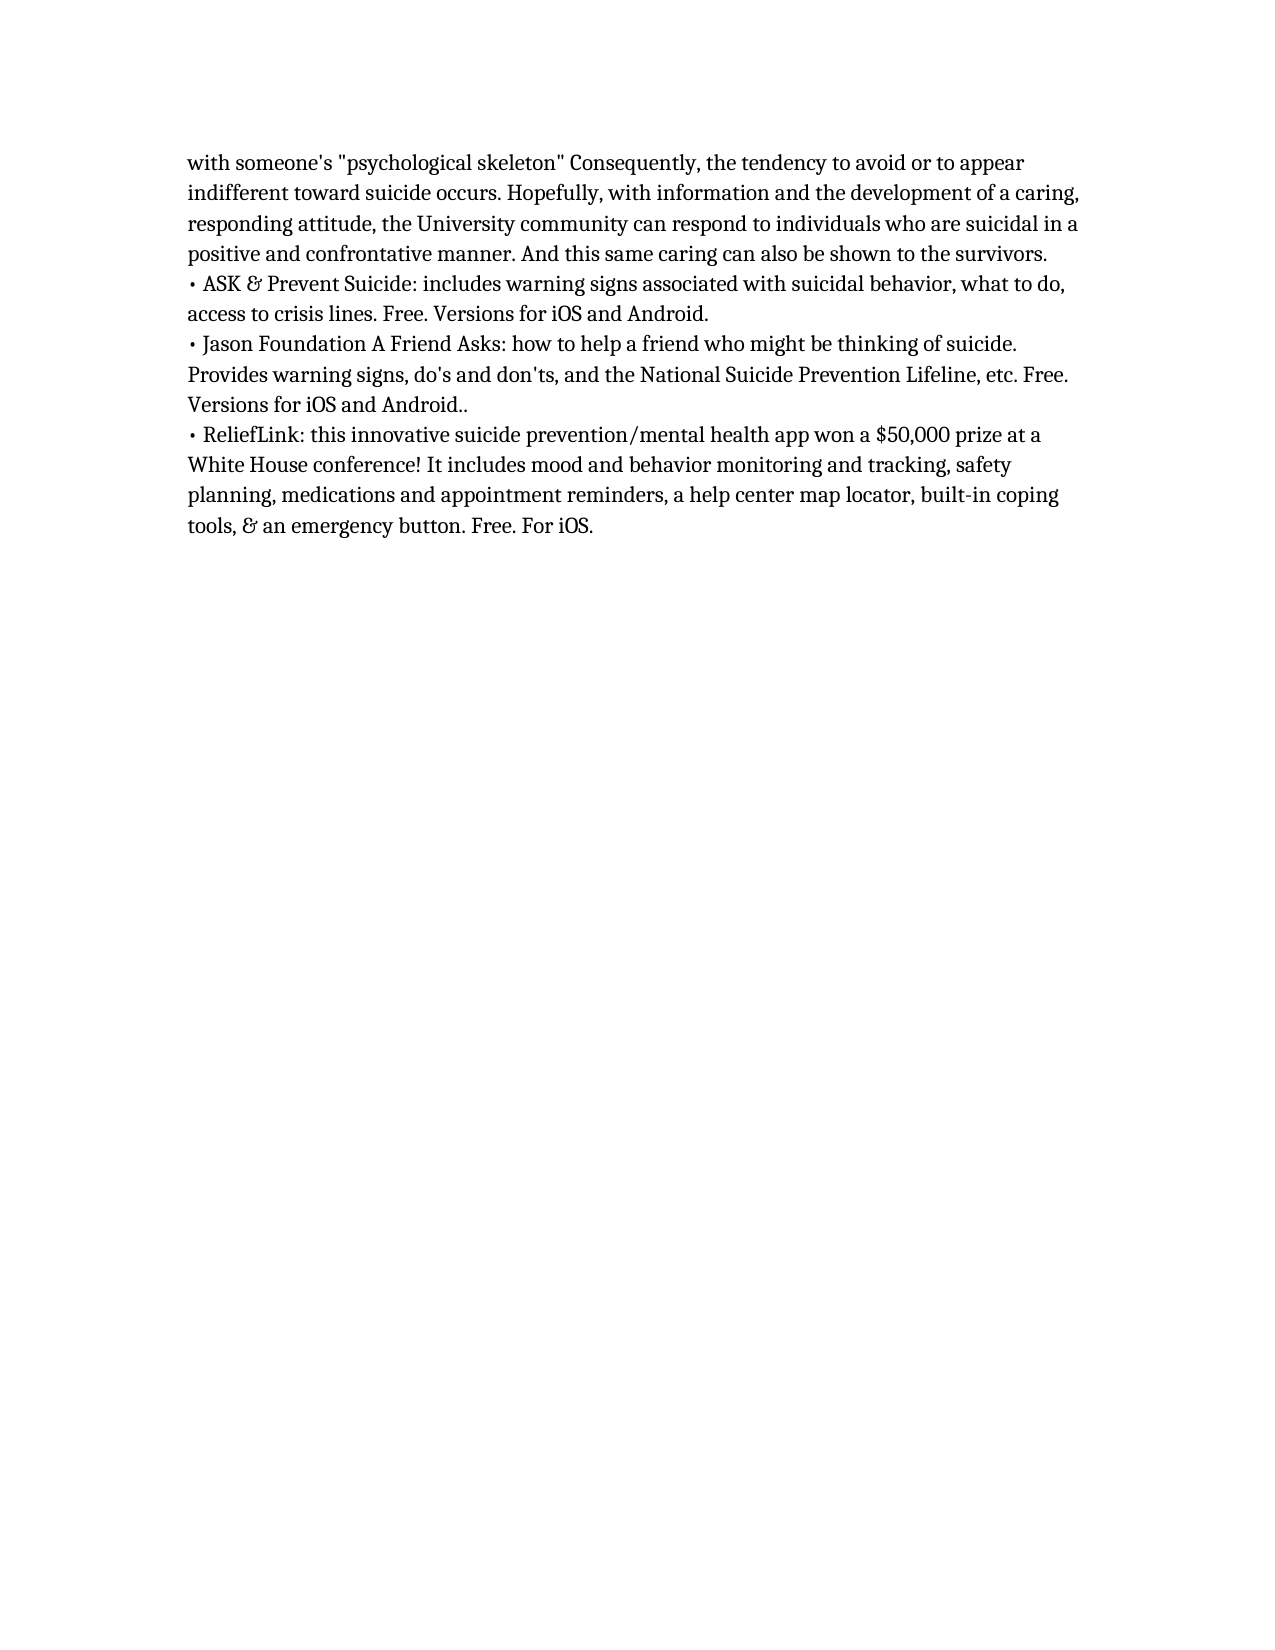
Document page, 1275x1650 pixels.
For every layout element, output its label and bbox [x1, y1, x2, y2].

text [187, 150, 1087, 539]
